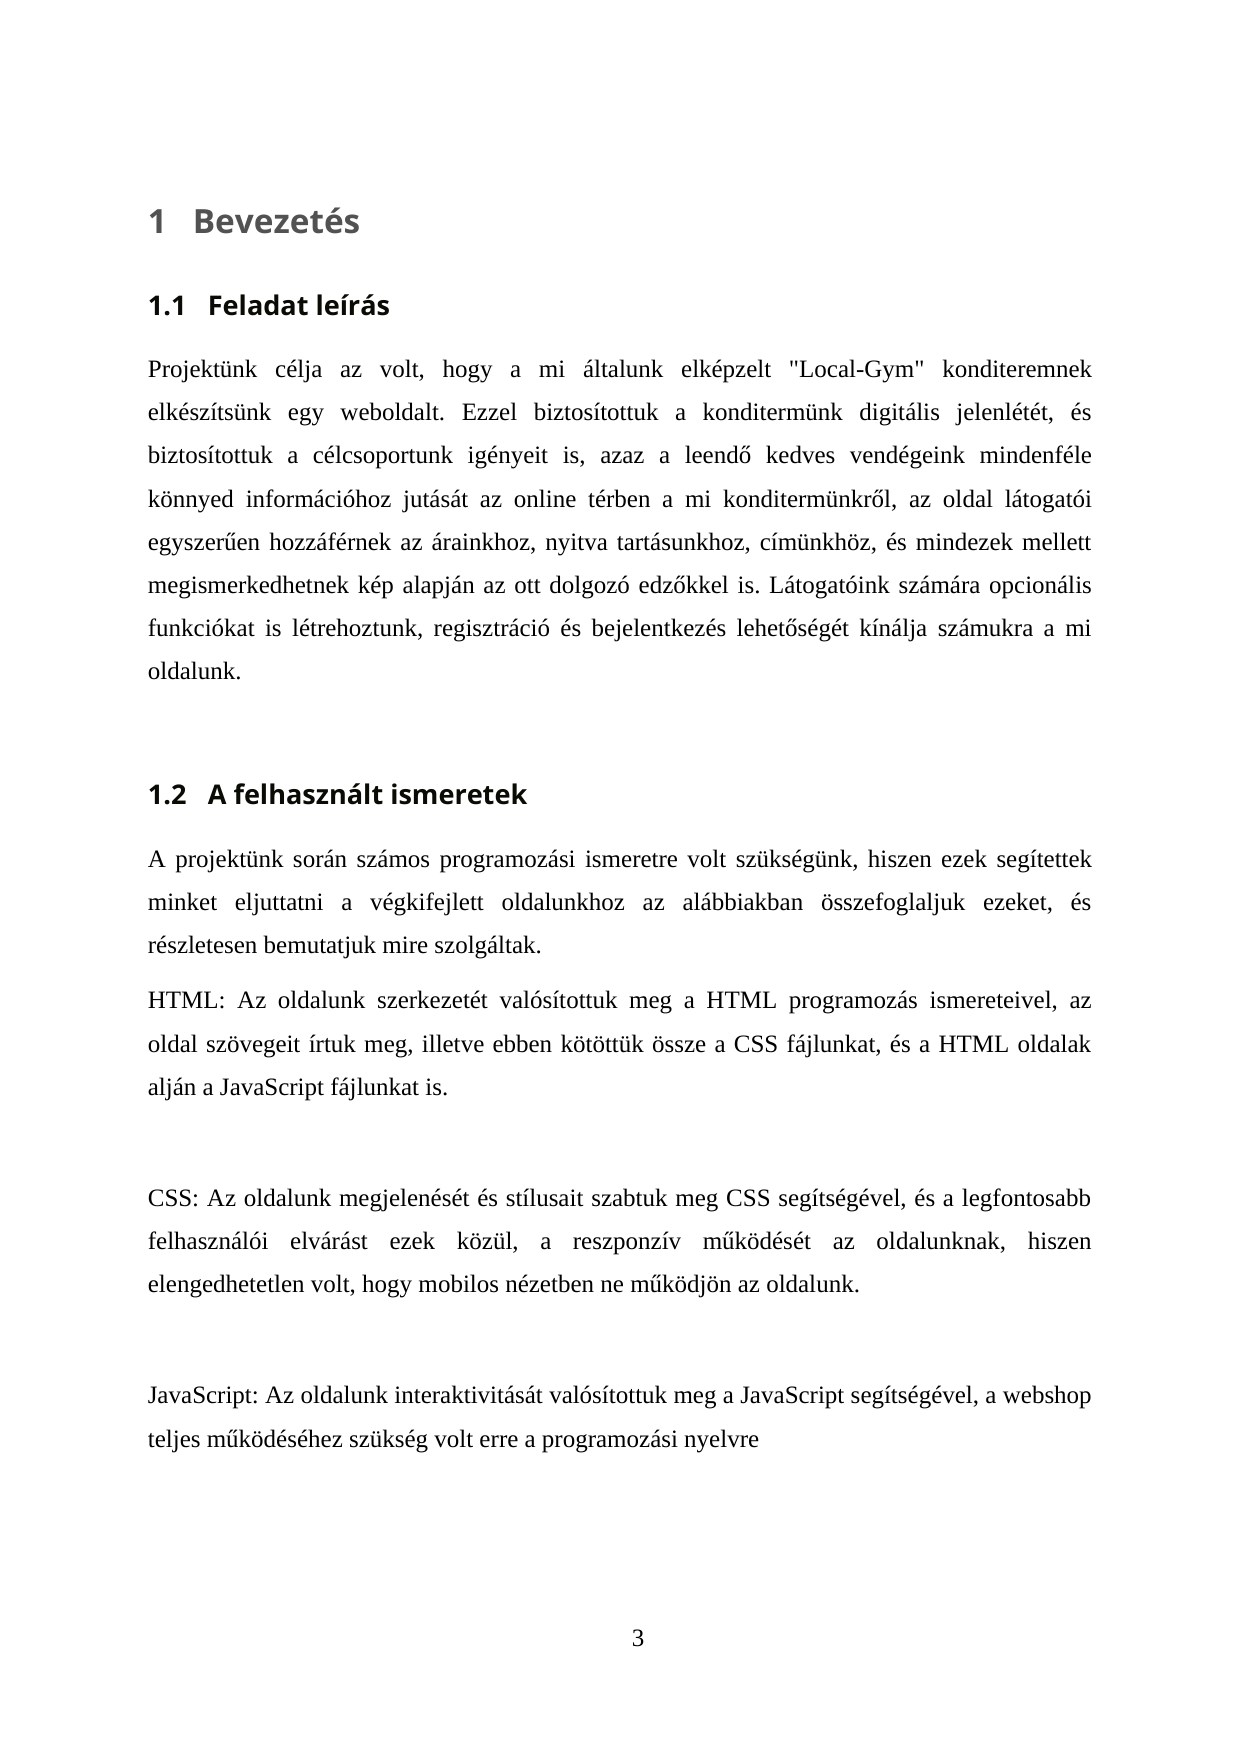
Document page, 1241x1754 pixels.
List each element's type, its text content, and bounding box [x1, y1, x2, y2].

subtitle Feladat leírás [148, 287, 1093, 323]
subtitle Bevezetés [148, 198, 1093, 243]
text Projektünk célja az volt, hogy a mi általunk elképzelt "Local-Gym" konditeremnek elkészítsünk egy weboldalt. Ezzel biztosítottuk a konditermünk digitális jelenlétét, és biztosítottuk a célcsoportunk igényeit is, azaz a leendő kedves vendégeink mindenféle könnyed információhoz jutását az online térben a mi konditermünkről, az oldal látogatói egyszerűen hozzáférnek az árainkhoz, nyitva tartásunkhoz, címünkhöz, és mindezek mellett megismerkedhetnek kép alapján az ott dolgozó edzőkkel is. Látogatóink számára opcionális funkciókat is létrehoztunk, regisztráció és bejelentkezés lehetőségét kínálja számukra a mi oldalunk. [148, 354, 1093, 685]
text HTML: Az oldalunk szerkezetét valósítottuk meg a HTML programozás ismereteivel, az oldal szövegeit írtuk meg, illetve ebben kötöttük össze a CSS fájlunkat, és a HTML oldalak alján a JavaScript fájlunkat is. [148, 986, 1093, 1101]
subtitle A felhasznált ismeretek [148, 776, 1093, 813]
text CSS: Az oldalunk megjelenését és stílusait szabtuk meg CSS segítségével, és a legfontosabb felhasználói elvárást ezek közül, a reszponzív működését az oldalunknak, hiszen elengedhetetlen volt, hogy mobilos nézetben ne működjön az oldalunk. [148, 1183, 1093, 1298]
text JavaScript: Az oldalunk interaktivitását valósítottuk meg a JavaScript segítségével, a webshop teljes működéséhez szükség volt erre a programozási nyelvre [148, 1381, 1093, 1452]
text A projektünk során számos programozási ismeretre volt szükségünk, hiszen ezek segítettek minket eljuttatni a végkifejlett oldalunkhoz az alábbiakban összefoglaljuk ezeket, és részletesen bemutatjuk mire szolgáltak. [148, 844, 1093, 959]
